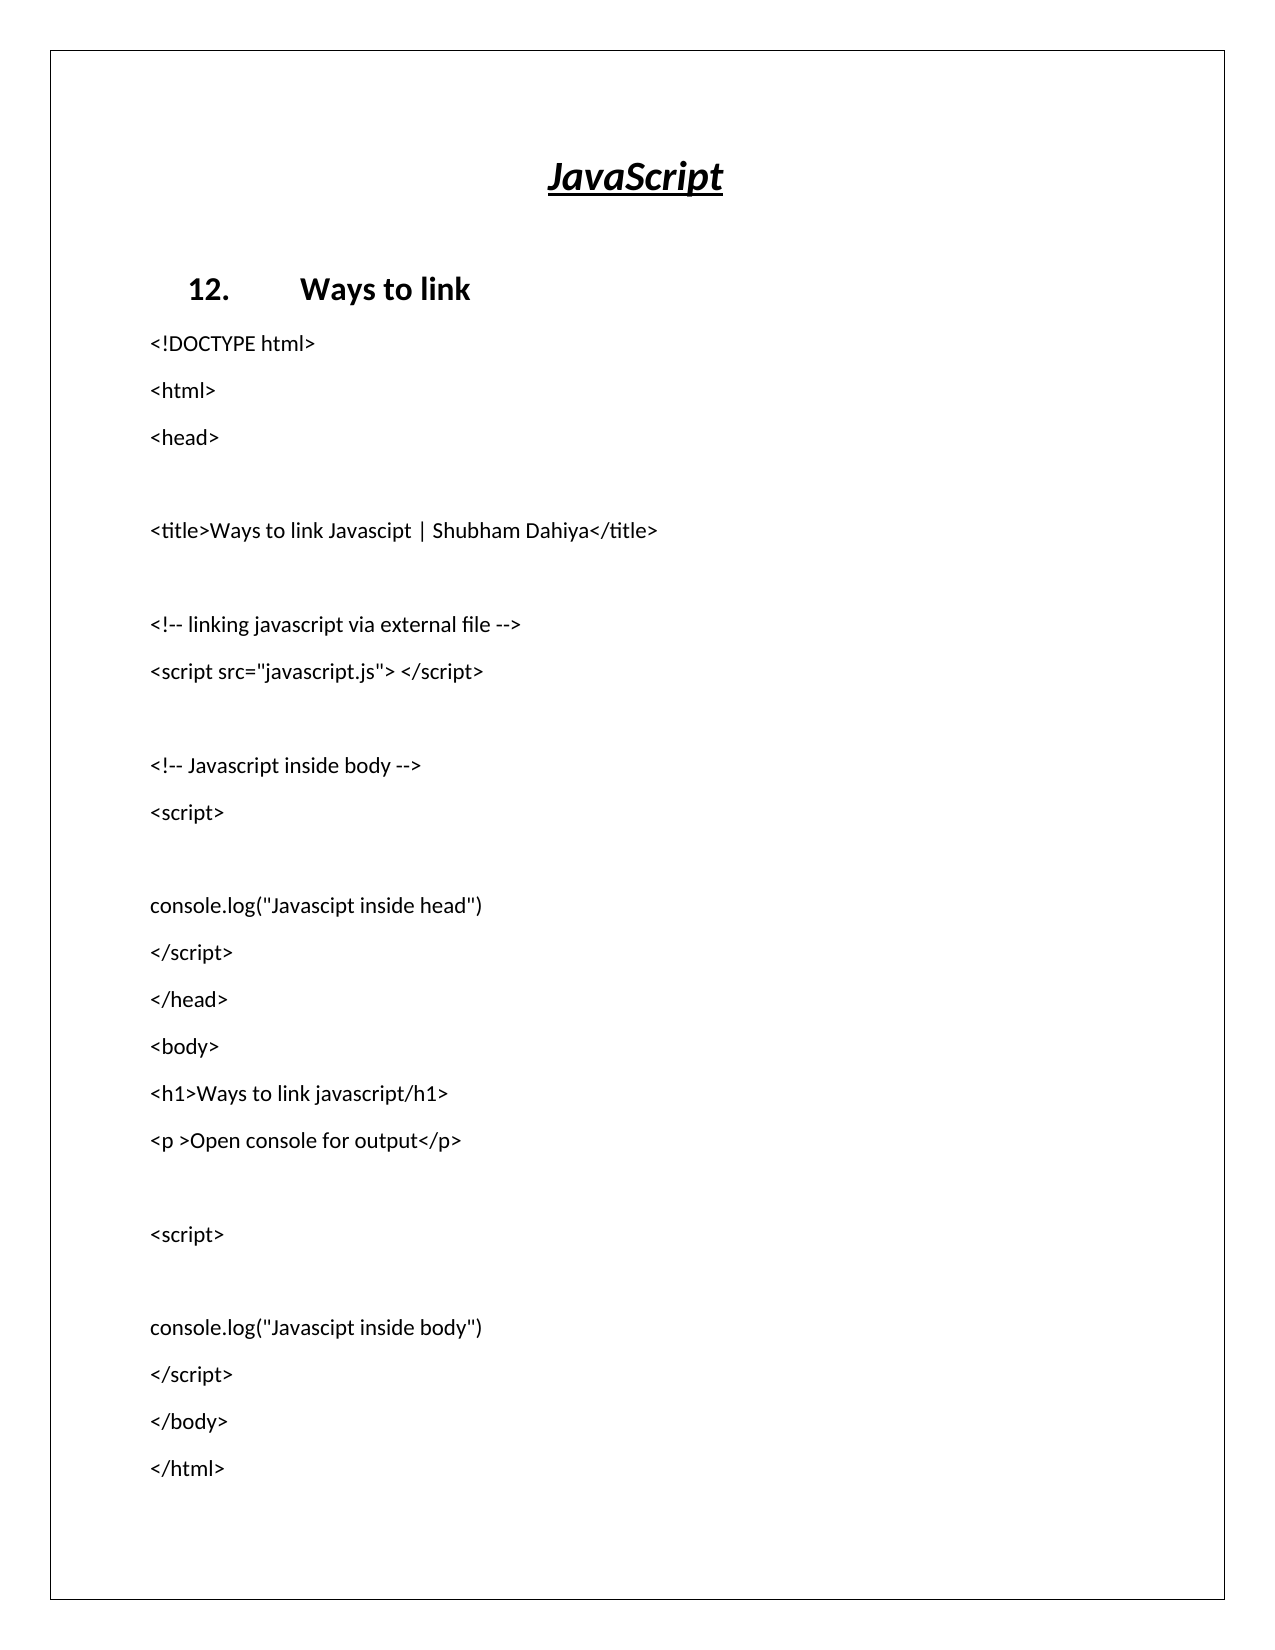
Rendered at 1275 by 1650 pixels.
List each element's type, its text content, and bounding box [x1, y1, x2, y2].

text </html> [150, 1454, 1125, 1482]
list Ways to link [187, 268, 1125, 309]
text <head> [150, 423, 1125, 451]
text </script> [150, 1360, 1125, 1388]
text console.log("Javascipt inside body") [150, 1313, 1125, 1341]
text <body> [150, 1032, 1125, 1060]
text <title>Ways to link Javascipt | Shubham Dahiya</title> [150, 517, 1125, 544]
text JavaScript [150, 150, 1125, 201]
text <!DOCTYPE html> [150, 329, 1125, 357]
text </script> [150, 938, 1125, 966]
text <html> [150, 376, 1125, 404]
text <h1>Ways to link javascript/h1> [150, 1079, 1125, 1107]
text <p >Open console for output</p> [150, 1126, 1125, 1154]
text console.log("Javascipt inside head") [150, 892, 1125, 919]
text <script> [150, 798, 1125, 826]
text </body> [150, 1407, 1125, 1435]
text <!-- linking javascript via external file --> [150, 610, 1125, 638]
text </head> [150, 985, 1125, 1013]
text <script> [150, 1220, 1125, 1248]
text <script src="javascript.js"> </script> [150, 657, 1125, 685]
text <!-- Javascript inside body --> [150, 751, 1125, 779]
